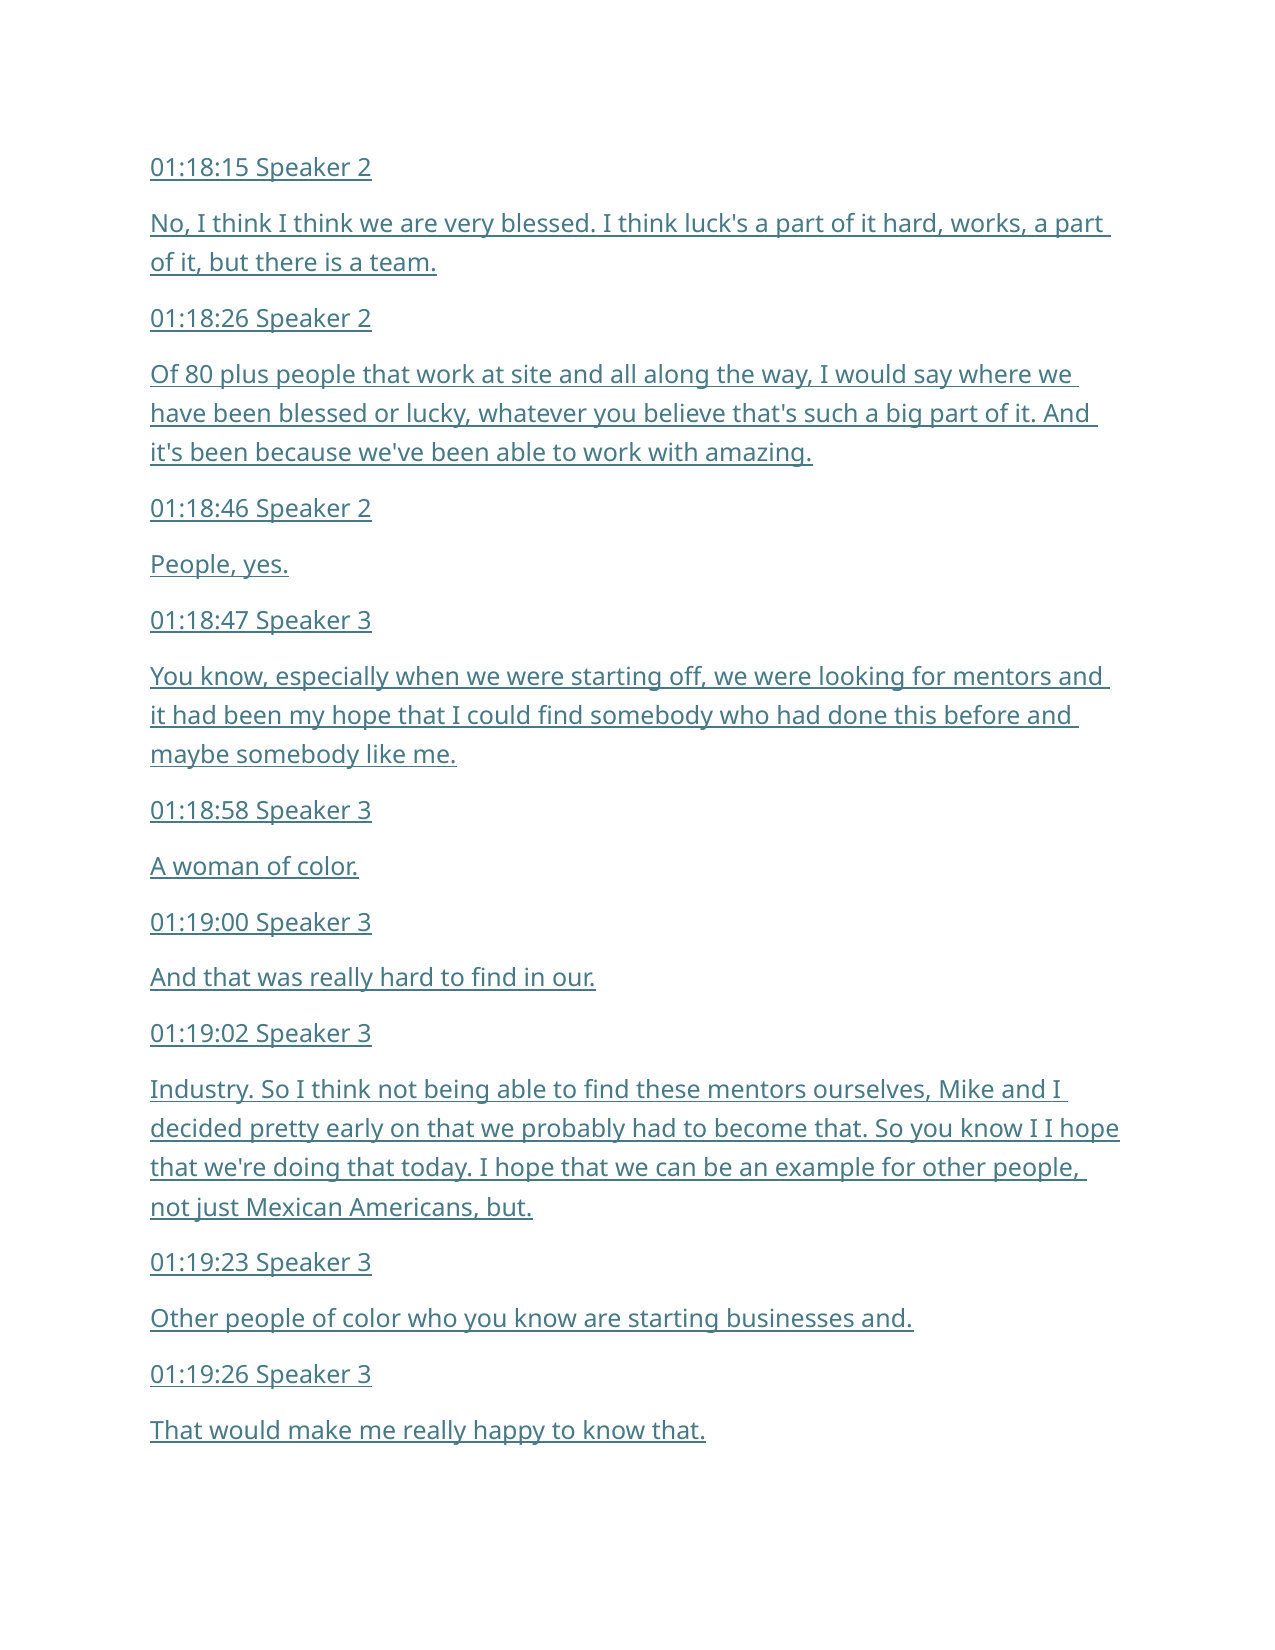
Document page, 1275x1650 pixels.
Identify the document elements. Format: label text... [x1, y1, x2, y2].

text Of 80 plus people that work at site and all along the way, I would say where we have been blessed or lucky, whatever you believe that's such a big part of it. And it's been because we've been able to work with amazing. [150, 357, 1125, 469]
text 01:18:58 Speaker 3 [150, 792, 1125, 827]
text 01:19:26 Speaker 3 [150, 1357, 1125, 1391]
text 01:19:02 Speaker 3 [150, 1016, 1125, 1050]
text 01:19:23 Speaker 3 [150, 1245, 1125, 1279]
text Other people of color who you know are starting businesses and. [150, 1301, 1125, 1335]
text You know, especially when we were starting off, we were looking for mentors and it had been my hope that I could find somebody who had done this before and maybe somebody like me. [150, 658, 1125, 771]
text Industry. So I think not being able to find these mentors ourselves, Mike and I decided pretty early on that we probably had to become that. So you know I I hope that we're doing that today. I hope that we can be an example for other people, not just Mexican Americans, but. [150, 1072, 1125, 1223]
text 01:18:15 Speaker 2 [150, 150, 1125, 184]
text 01:18:47 Speaker 3 [150, 602, 1125, 637]
text A woman of color. [150, 848, 1125, 882]
text 01:19:00 Speaker 3 [150, 904, 1125, 938]
text People, yes. [150, 547, 1125, 581]
text 01:18:26 Speaker 2 [150, 301, 1125, 335]
text No, I think I think we are very blessed. I think luck's a part of it hard, works, a part of it, but there is a team. [150, 206, 1125, 279]
text That would make me really happy to know that. [150, 1412, 1125, 1447]
text 01:18:46 Speaker 2 [150, 491, 1125, 525]
text And that was really hard to find in our. [150, 960, 1125, 994]
